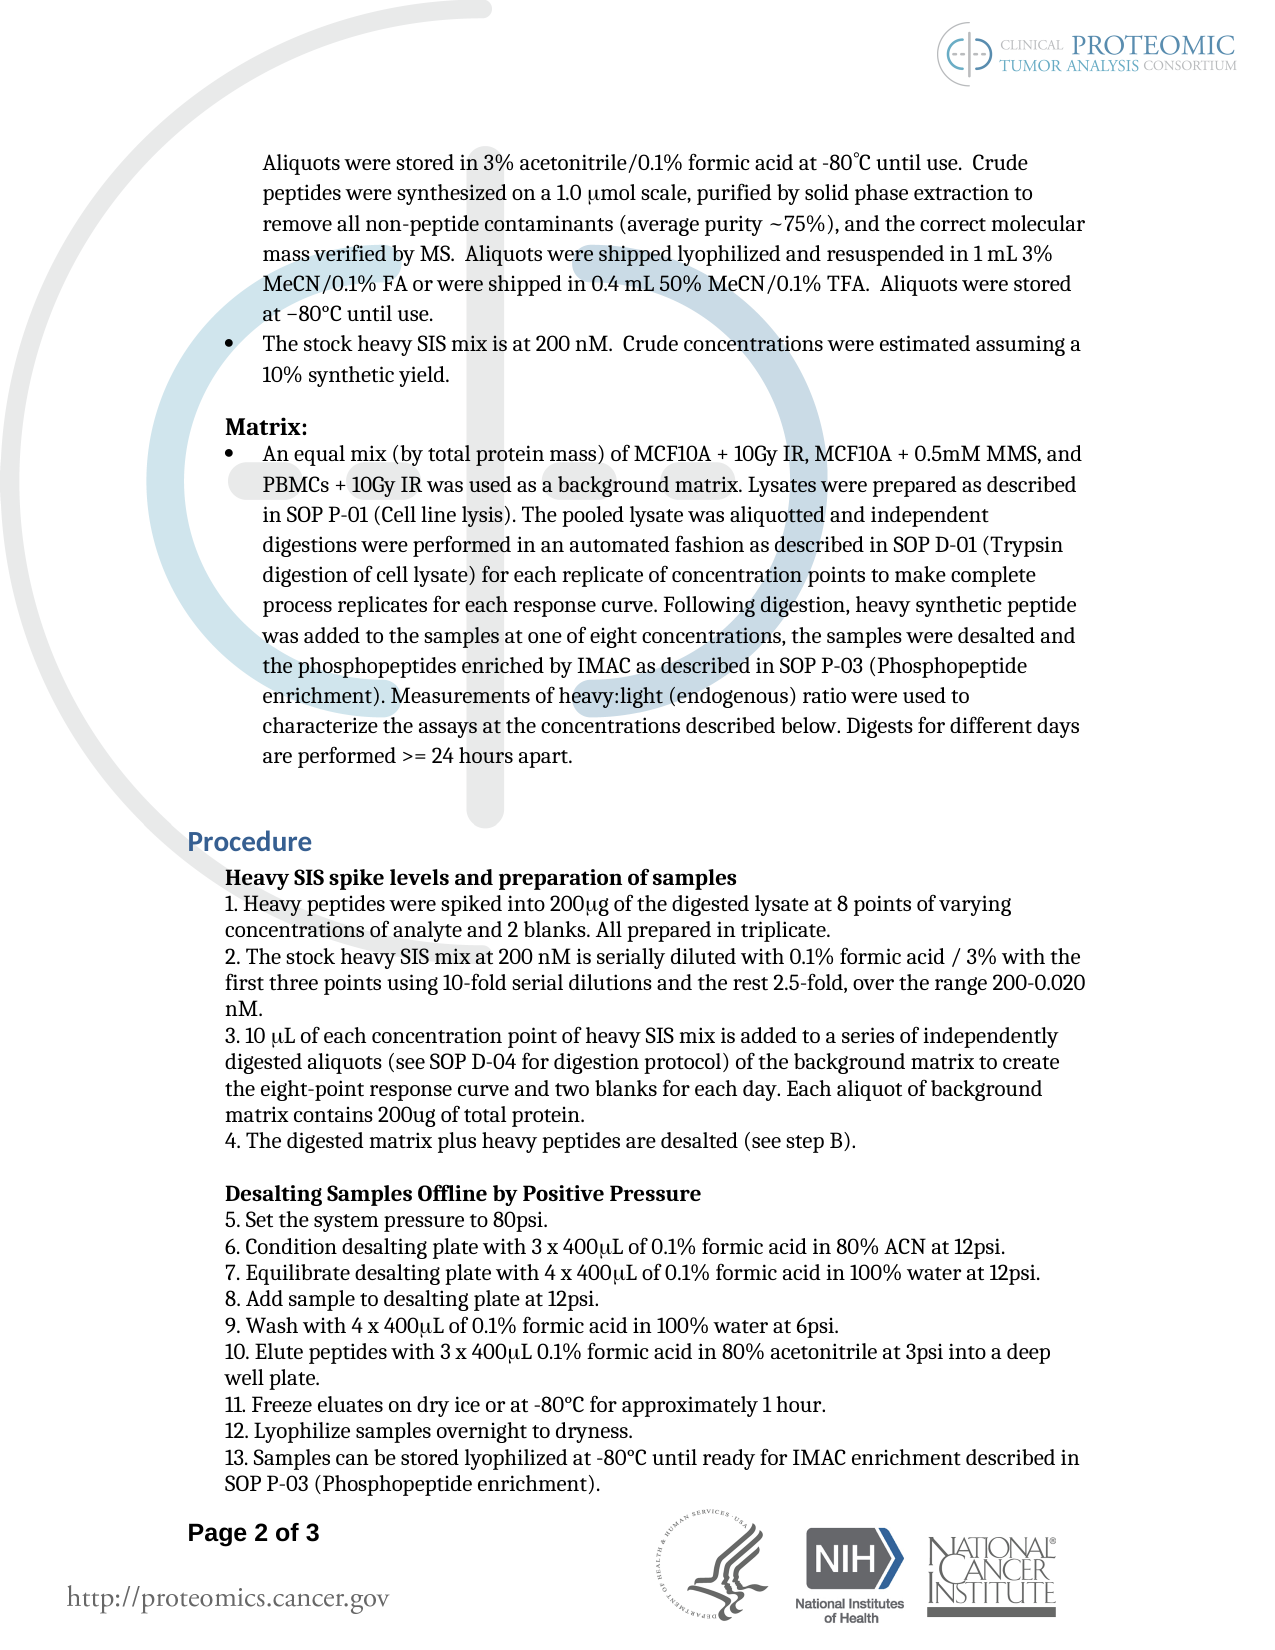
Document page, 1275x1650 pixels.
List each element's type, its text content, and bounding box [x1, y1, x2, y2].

text 12. Lyophilize samples overnight to dryness. [225, 1418, 1087, 1444]
text 1. Heavy peptides were spiked into 200g of the digested lysate at 8 points of varying concentrations of analyte and 2 blanks. All prepared in triplicate. [225, 891, 1087, 943]
text 6. Condition desalting plate with 3 x 400L of 0.1% formic acid in 80% ACN at 12psi. [225, 1233, 1087, 1260]
text 8. Add sample to desalting plate at 12psi. [225, 1286, 1087, 1312]
text 5. Set the system pressure to 80psi. [225, 1207, 1087, 1233]
text 2. The stock heavy SIS mix at 200 nM is serially diluted with 0.1% formic acid / 3% with the first three points using 10-fold serial dilutions and the rest 2.5-fold, over the range 200-0.020 nM. [225, 943, 1087, 1023]
subtitle Procedure [187, 823, 1087, 859]
text 9. Wash with 4 x 400L of 0.1% formic acid in 100% water at 6psi. [225, 1312, 1087, 1339]
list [225, 150, 1087, 327]
text 4. The digested matrix plus heavy peptides are desalted (see step B). [225, 1128, 1087, 1154]
text 13. Samples can be stored lyophilized at -80°C until ready for IMAC enrichment described in SOP P-03 (Phosphopeptide enrichment). [225, 1444, 1087, 1497]
text 3. 10 L of each concentration point of heavy SIS mix is added to a series of independently digested aliquots (see SOP D-04 for digestion protocol) of the background matrix to create the eight-point response curve and two blanks for each day. Each aliquot of background matrix contains 200ug of total protein. [225, 1023, 1087, 1128]
text 10. Elute peptides with 3 x 400L 0.1% formic acid in 80% acetonitrile at 3psi into a deep well plate. [225, 1339, 1087, 1392]
list The stock heavy SIS mix is at 200 nM. Crude concentrations were estimated assuming a 10% synthetic yield. [225, 331, 1087, 388]
text 7. Equilibrate desalting plate with 4 x 400L of 0.1% formic acid in 100% water at 12psi. [225, 1260, 1087, 1286]
list An equal mix (by total protein mass) of MCF10A + 10Gy IR, MCF10A + 0.5mM MMS, and PBMCs + 10Gy IR was used as a background matrix. Lysates were prepared as described in SOP P-01 (Cell line lysis). The pooled lysate was aliquotted and independent digestions were performed in an automated fashion as described in SOP D-01 (Trypsin digestion of cell lysate) for each replicate of concentration points to make complete process replicates for each response curve. Following digestion, heavy synthetic peptide was added to the samples at one of eight concentrations, the samples were desalted and the phosphopeptides enriched by IMAC as described in SOP P-03 (Phosphopeptide enrichment). Measurements of heavy:light (endogenous) ratio were used to characterize the assays at the concentrations described below. Digests for different days are performed >= 24 hours apart. [225, 441, 1087, 770]
text 11. Freeze eluates on dry ice or at -80°C for approximately 1 hour. [225, 1392, 1087, 1418]
text Matrix: [225, 412, 1087, 441]
text Desalting Samples Offline by Positive Pressure [225, 1181, 1087, 1207]
picture [0, 0, 1275, 1650]
text Heavy SIS spike levels and preparation of samples [225, 864, 1087, 891]
